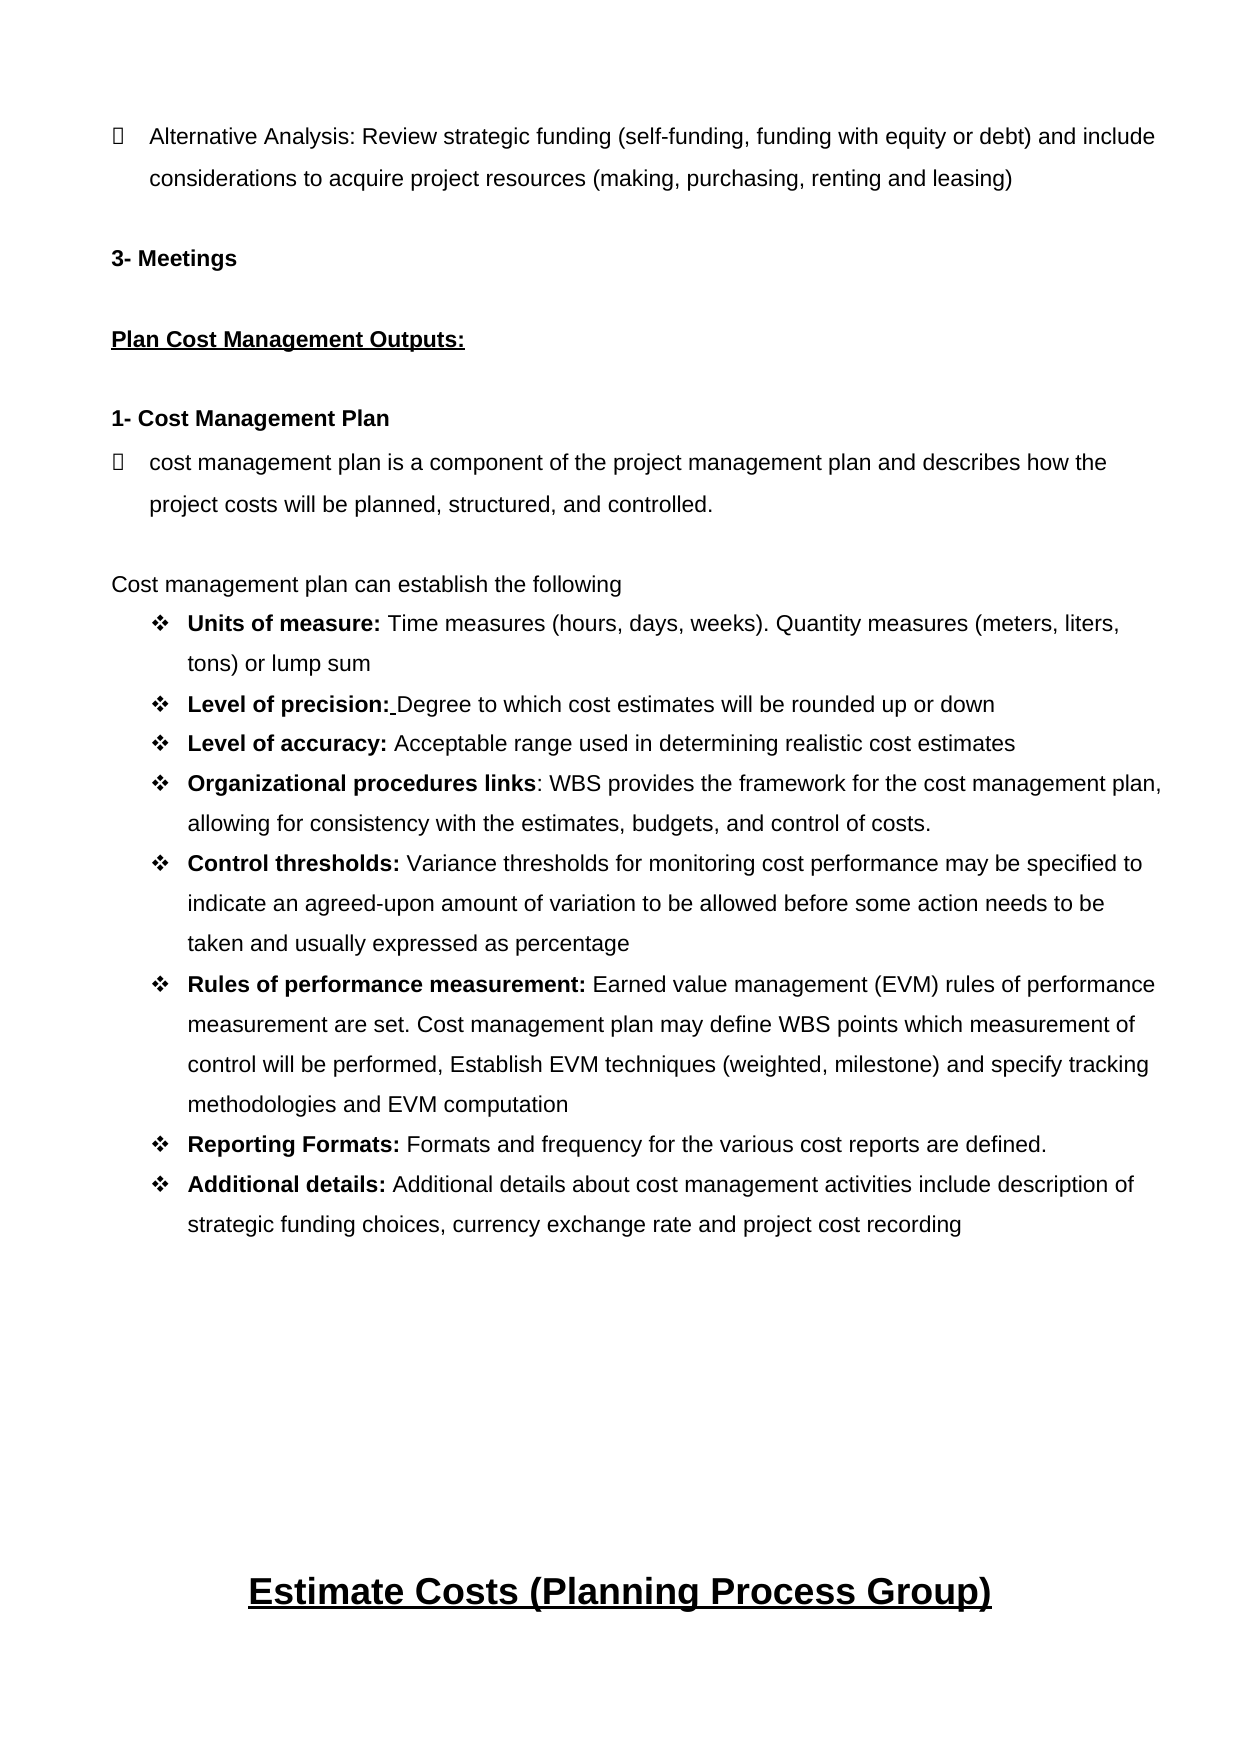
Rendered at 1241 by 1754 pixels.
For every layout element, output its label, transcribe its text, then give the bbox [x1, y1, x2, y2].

text  Alternative Analysis: Review strategic funding (self-funding, funding with equity or debt) and include considerations to acquire project resources (making, purchasing, renting and leasing) [111, 120, 1165, 191]
text  cost management plan is a component of the project management plan and describes how the project costs will be planned, structured, and controlled. [111, 446, 1165, 517]
text Cost management plan can establish the following [111, 571, 1165, 597]
text 3- Meetings [111, 245, 1160, 271]
text Plan Cost Management Outputs: [111, 326, 1216, 352]
list Organizational procedures links: WBS provides the framework for the cost management plan, allowing for consistency with the estimates, budgets, and control of costs. [150, 770, 1165, 836]
list Additional details: Additional details about cost management activities include description of strategic funding choices, currency exchange rate and project cost recording [150, 1171, 1165, 1237]
text 1- Cost Management Plan [111, 405, 1160, 431]
list Reporting Formats: Formats and frequency for the various cost reports are defined. [150, 1131, 1165, 1158]
list Rules of performance measurement: Earned value management (EVM) rules of performance measurement are set. Cost management plan may define WBS points which measurement of control will be performed, Establish EVM techniques (weighted, milestone) and specify tracking methodologies and EVM computation [150, 971, 1165, 1117]
list Level of accuracy: Acceptable range used in determining realistic cost estimates [150, 730, 1165, 757]
list Units of measure: Time measures (hours, days, weeks). Quantity measures (meters, liters, tons) or lump sum [150, 610, 1165, 676]
list Level of precision: Degree to which cost estimates will be rounded up or down [150, 691, 1165, 717]
subtitle Estimate Costs (Planning Process Group) [81, 1569, 1158, 1612]
list Control thresholds: Variance thresholds for monitoring cost performance may be specified to indicate an agreed-upon amount of variation to be allowed before some action needs to be taken and usually expressed as percentage [150, 850, 1165, 957]
